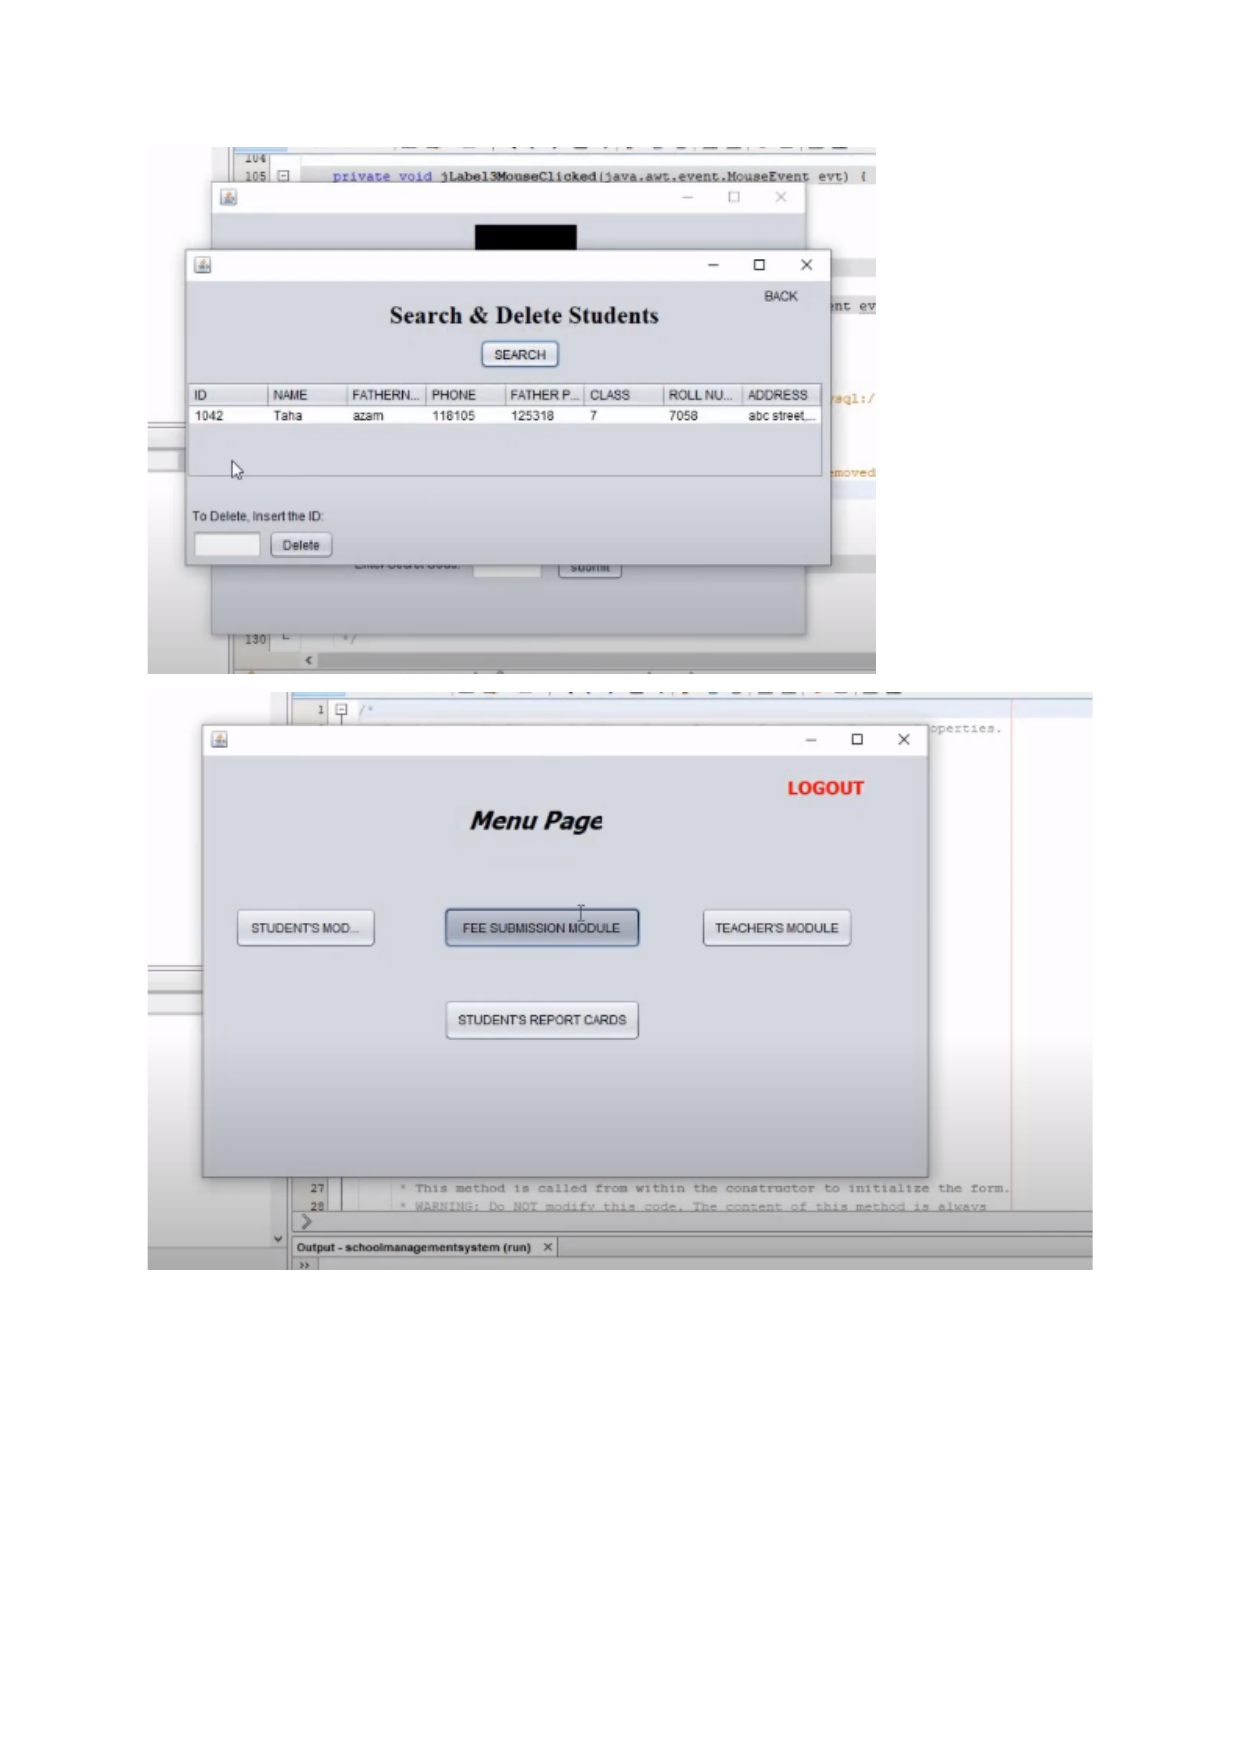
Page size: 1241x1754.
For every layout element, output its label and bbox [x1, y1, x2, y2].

picture [147, 147, 876, 674]
picture [147, 692, 1093, 1270]
